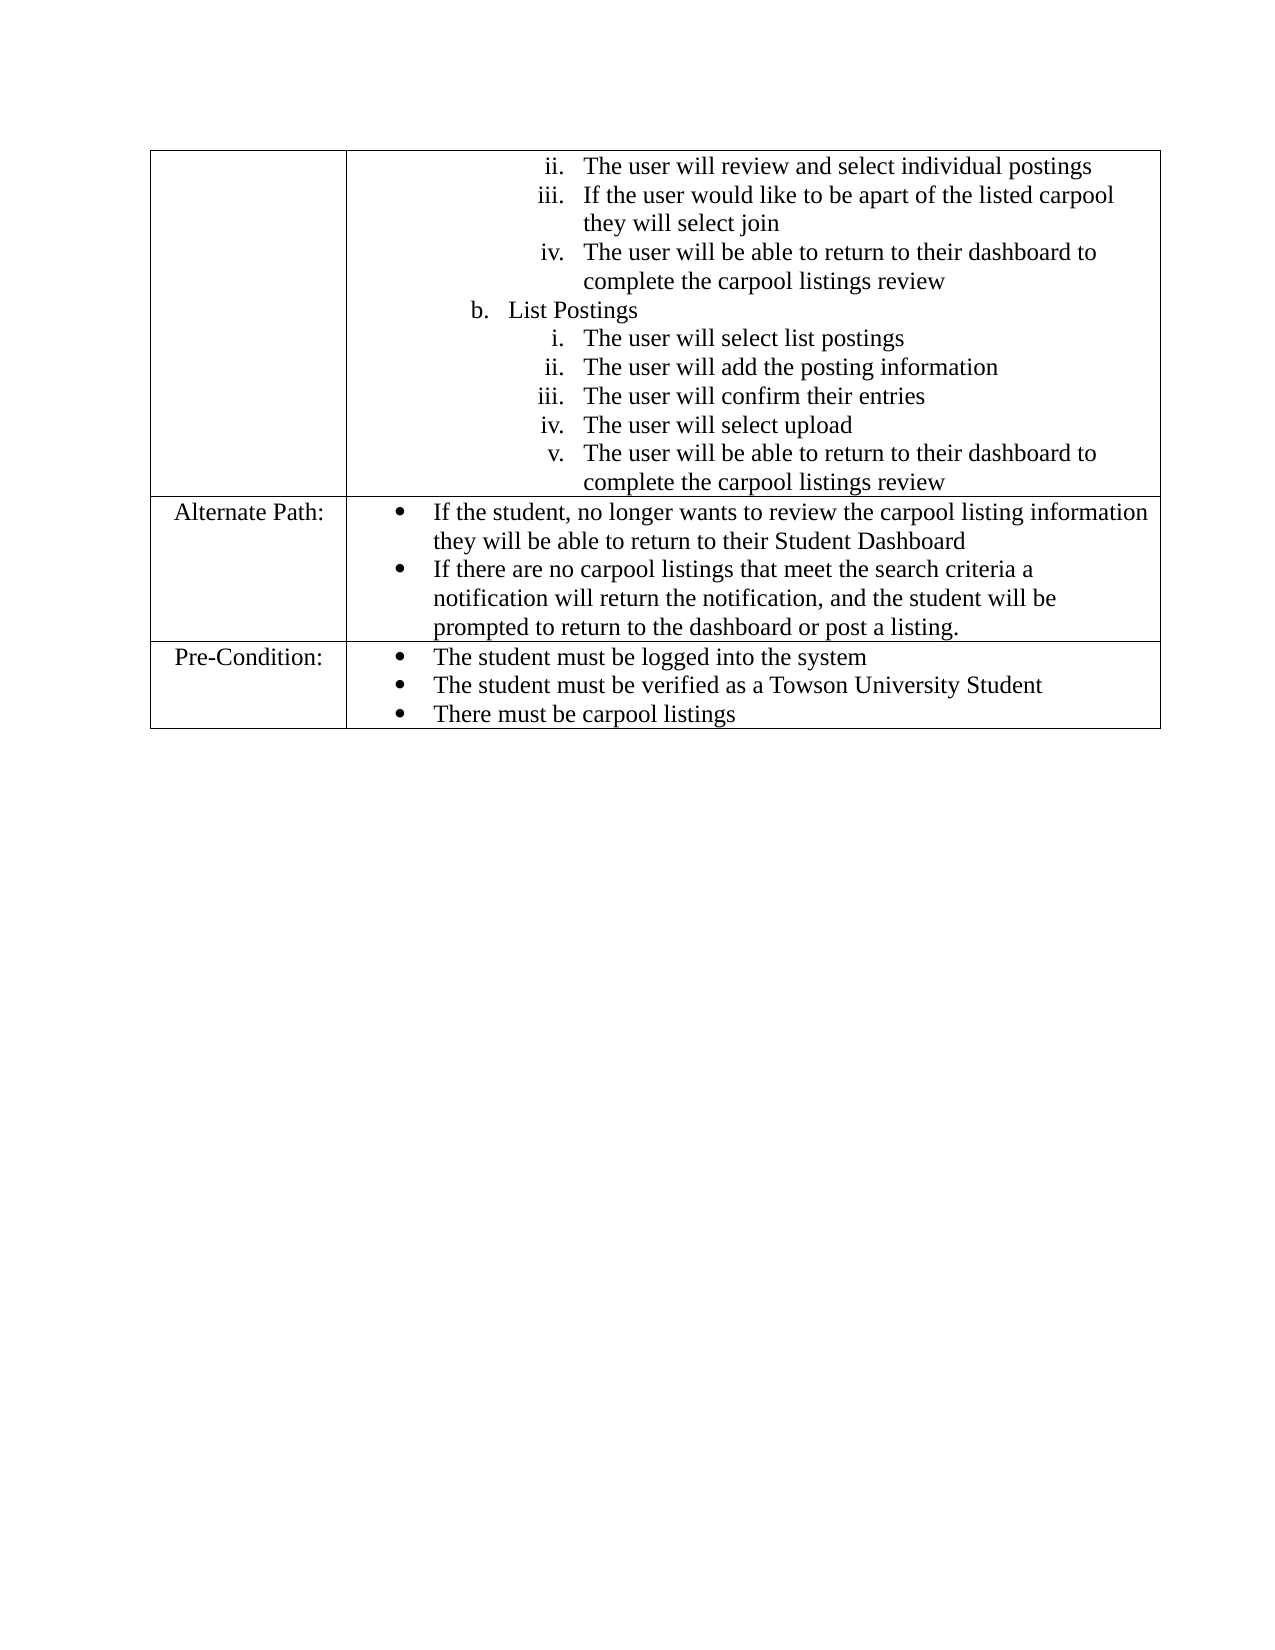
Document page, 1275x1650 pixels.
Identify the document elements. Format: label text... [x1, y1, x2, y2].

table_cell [151, 151, 346, 496]
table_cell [347, 151, 1160, 496]
table_cell Alternate Path: [151, 497, 346, 641]
table_cell Pre-Condition: [151, 642, 346, 728]
table_cell If the student, no longer wants to review the carpool listing information they will be able to return to their Student Dashboard If there are no carpool listings that meet the search criteria a notification will return the notification, and the student will be prompted to return to the dashboard or post a listing. [347, 497, 1160, 641]
table_cell The student must be logged into the system The student must be verified as a Towson University Student There must be carpool listings [347, 642, 1160, 728]
